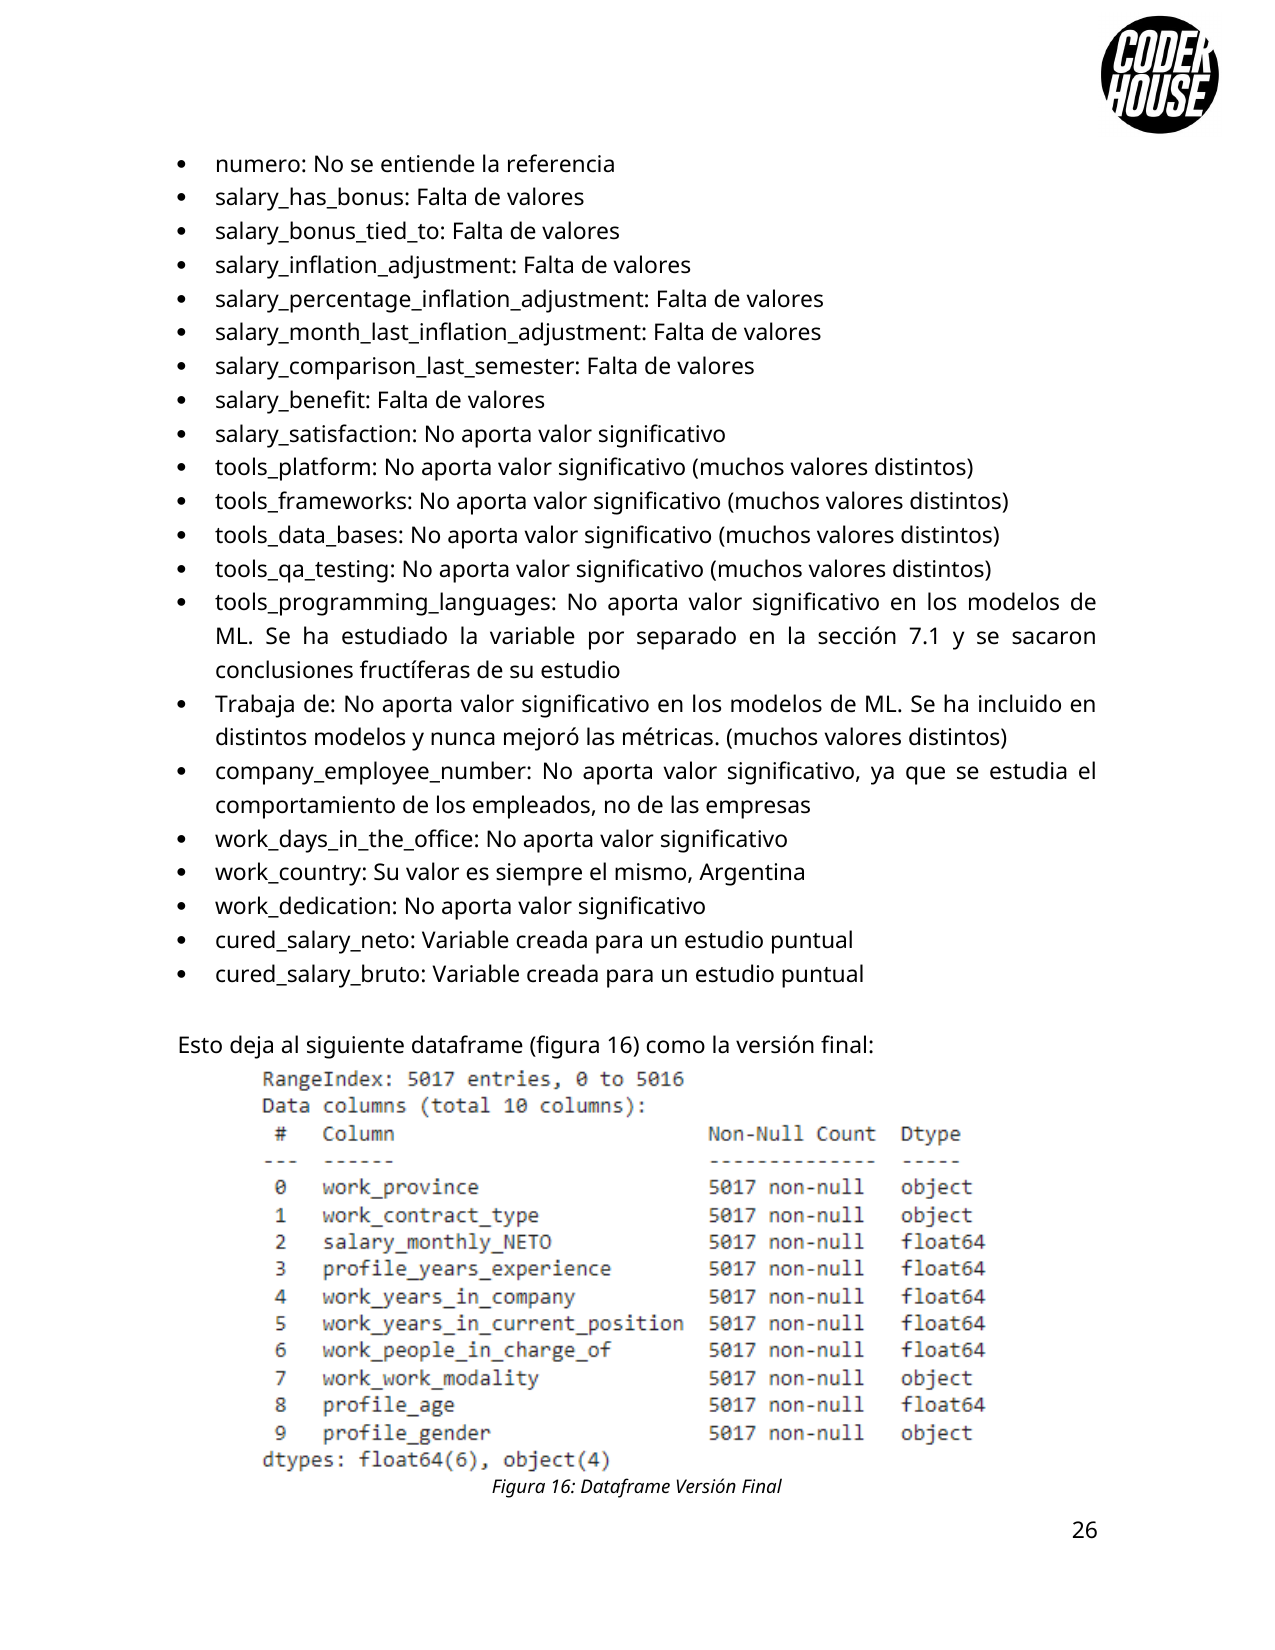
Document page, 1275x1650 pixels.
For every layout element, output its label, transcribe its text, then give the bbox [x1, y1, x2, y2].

list work_country: Su valor es siempre el mismo, Argentina [177, 856, 1098, 888]
list cured_salary_bruto: Variable creada para un estudio puntual [177, 958, 1098, 989]
list numero: No se entiende la referencia [177, 148, 1098, 179]
list tools_frameworks: No aporta valor significativo (muchos valores distintos) [177, 485, 1098, 516]
text Esto deja al siguiente dataframe (figura 16) como la versión final: [177, 1029, 1098, 1061]
list tools_platform: No aporta valor significativo (muchos valores distintos) [177, 451, 1098, 483]
list work_days_in_the_office: No aporta valor significativo [177, 823, 1098, 854]
list tools_data_bases: No aporta valor significativo (muchos valores distintos) [177, 519, 1098, 550]
list salary_satisfaction: No aporta valor significativo [177, 418, 1098, 449]
list tools_qa_testing: No aporta valor significativo (muchos valores distintos) [177, 553, 1098, 584]
list salary_inflation_adjustment: Falta de valores [177, 249, 1098, 280]
list salary_month_last_inflation_adjustment: Falta de valores [177, 316, 1098, 348]
list salary_comparison_last_semester: Falta de valores [177, 350, 1098, 381]
list salary_has_bonus: Falta de valores [177, 181, 1098, 213]
picture [247, 1068, 1028, 1472]
list cured_salary_neto: Variable creada para un estudio puntual [177, 924, 1098, 955]
list work_dedication: No aporta valor significativo [177, 890, 1098, 921]
list salary_percentage_inflation_adjustment: Falta de valores [177, 283, 1098, 314]
list salary_benefit: Falta de valores [177, 384, 1098, 415]
picture [1097, 12, 1222, 137]
list company_employee_number: No aporta valor significativo, ya que se estudia el comportamiento de los empleados, no de las empresas [177, 755, 1098, 820]
list tools_programming_languages: No aporta valor significativo en los modelos de ML. Se ha estudiado la variable por separado en la sección 7.1 y se sacaron conclusiones fructíferas de su estudio [177, 586, 1098, 685]
list Trabaja de: No aporta valor significativo en los modelos de ML. Se ha incluido en distintos modelos y nunca mejoró las métricas. (muchos valores distintos) [177, 688, 1098, 753]
list salary_bonus_tied_to: Falta de valores [177, 215, 1098, 246]
